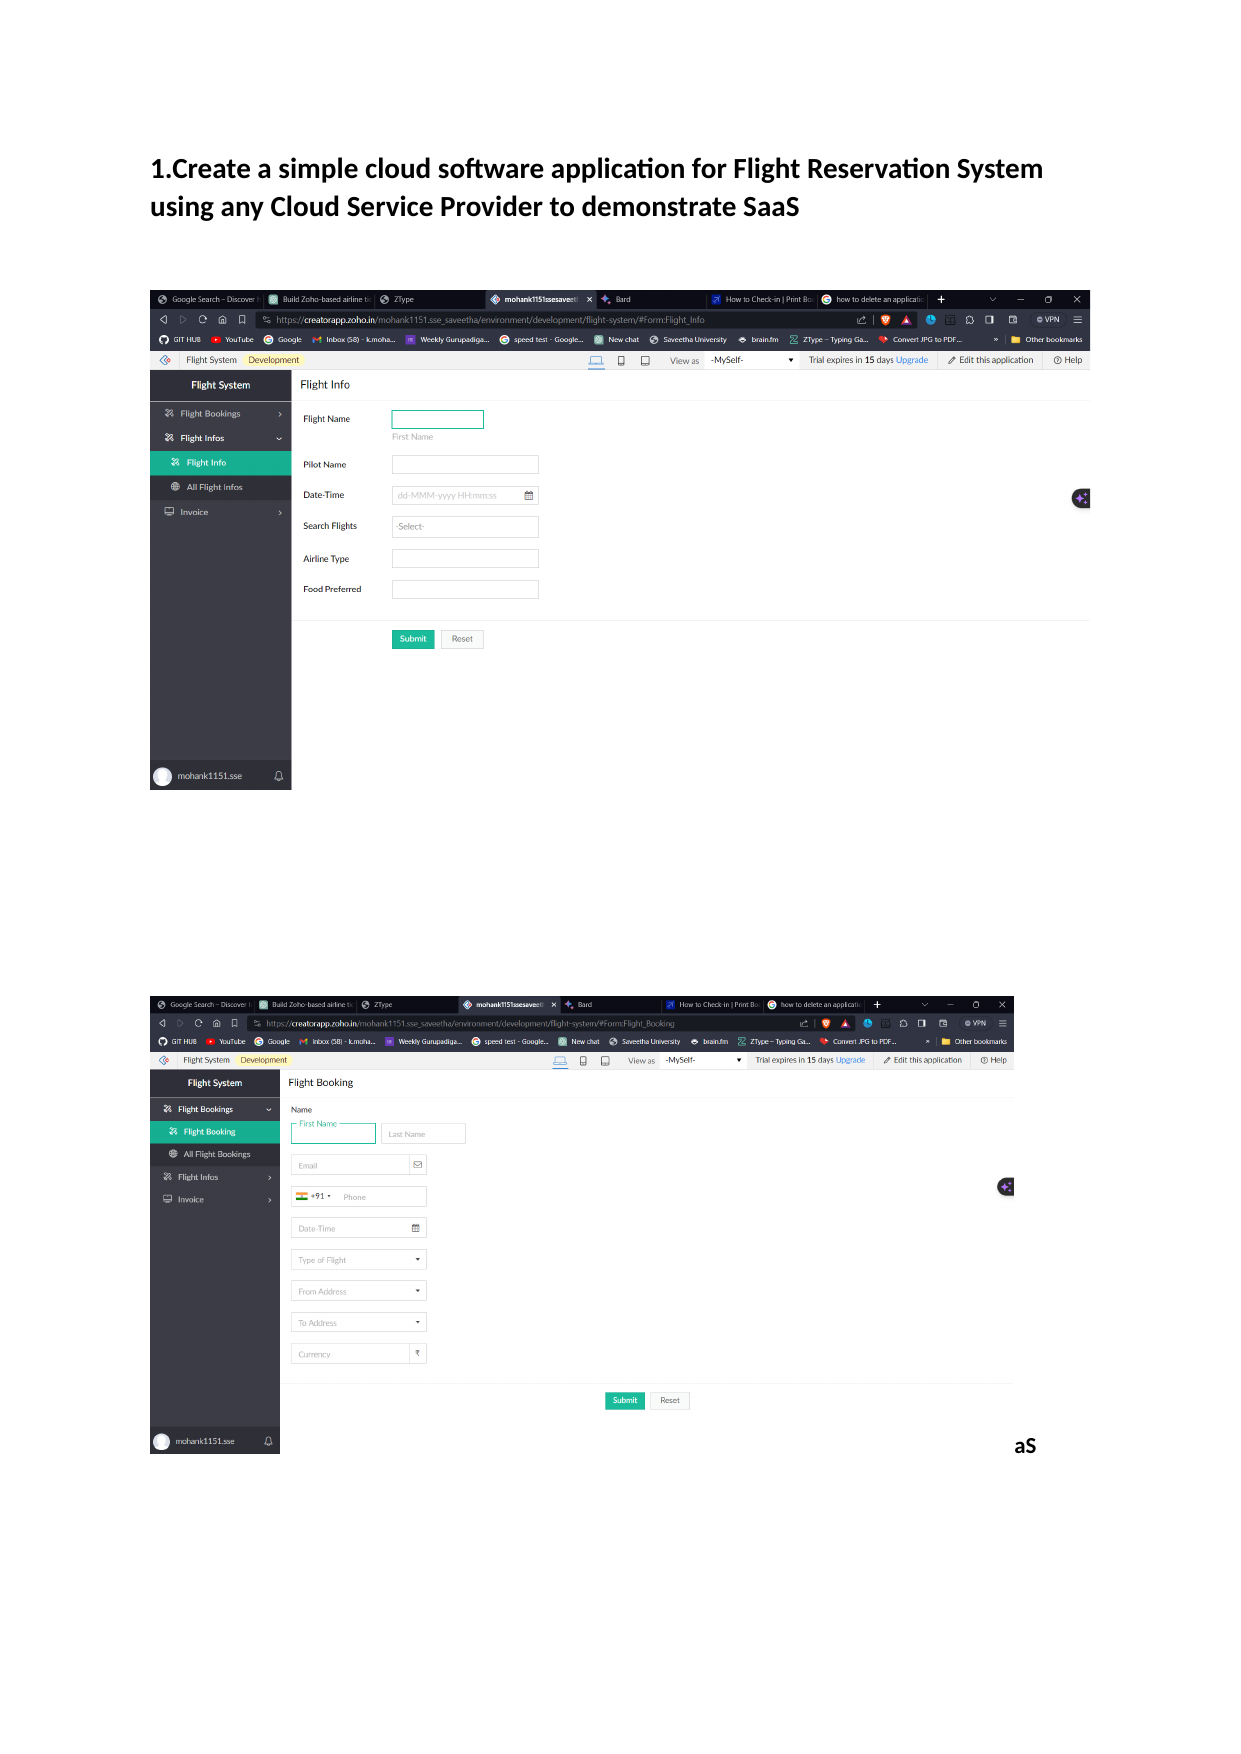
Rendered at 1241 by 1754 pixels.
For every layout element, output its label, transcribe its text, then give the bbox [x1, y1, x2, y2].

picture [150, 290, 1091, 790]
text 1.Create a simple cloud software application for Flight Reservation System using any Cloud Service Provider to demonstrate SaaS [150, 150, 1090, 224]
picture [150, 996, 1014, 1454]
